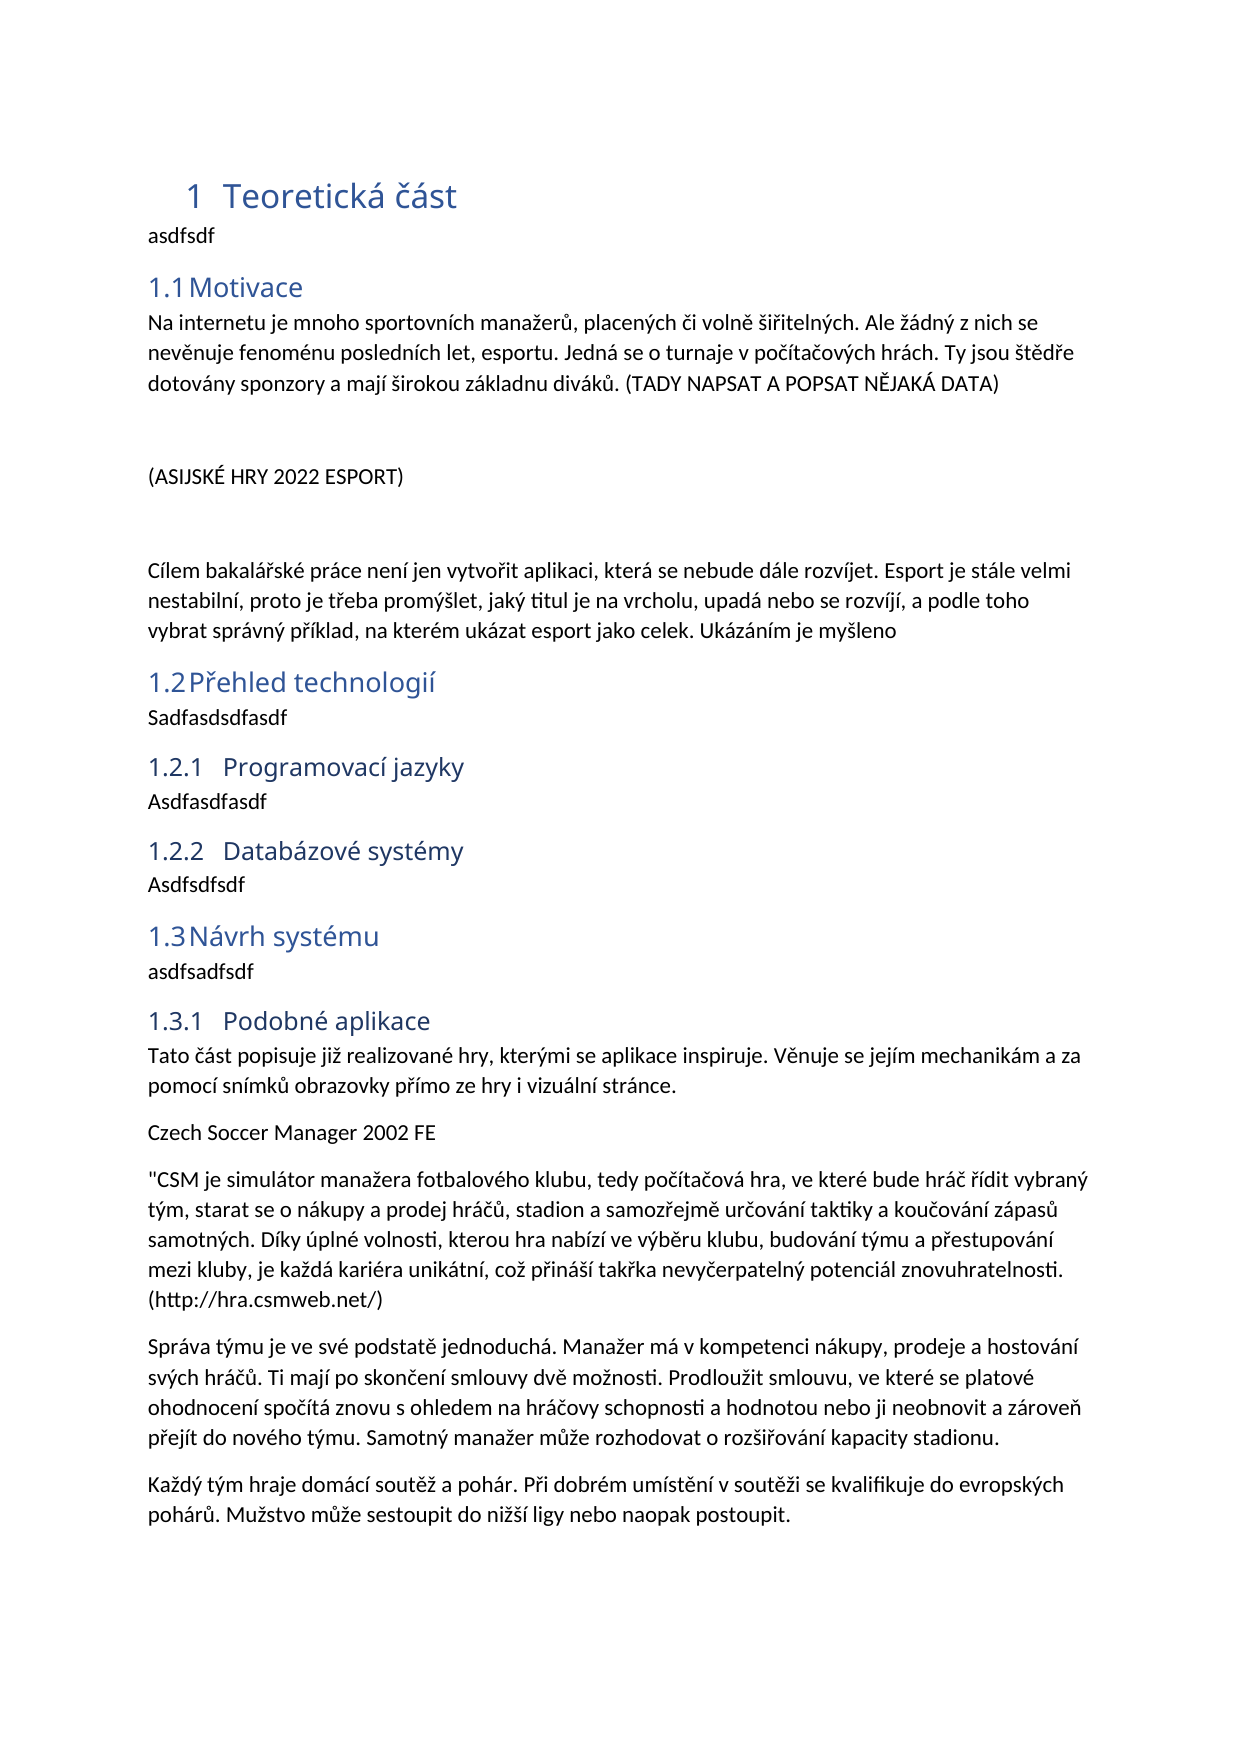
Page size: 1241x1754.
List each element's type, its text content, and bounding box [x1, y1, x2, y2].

text asdfsadfsdf [148, 957, 1093, 985]
text Sadfasdsdfasdf [148, 703, 1093, 731]
text Czech Soccer Manager 2002 FE [148, 1118, 1093, 1146]
text "CSM je simulátor manažera fotbalového klubu, tedy počítačová hra, ve které bude hráč řídit vybraný tým, starat se o nákupy a prodej hráčů, stadion a samozřejmě určování taktiky a koučování zápasů samotných. Díky úplné volnosti, kterou hra nabízí ve výběru klubu, budování týmu a přestupování mezi kluby, je každá kariéra unikátní, což přináší takřka nevyčerpatelný potenciál znovuhratelnosti. (http://hra.csmweb.net/) [148, 1165, 1093, 1314]
subtitle Podobné aplikace [148, 1004, 1093, 1038]
subtitle Programovací jazyky [148, 750, 1093, 784]
text asdfsdf [148, 222, 1093, 249]
text Tato část popisuje již realizované hry, kterými se aplikace inspiruje. Věnuje se jejím mechanikám a za pomocí snímků obrazovky přímo ze hry i vizuální stránce. [148, 1041, 1093, 1099]
text Každý tým hraje domácí soutěž a pohár. Při dobrém umístění v soutěži se kvalifikuje do evropských pohárů. Mužstvo může sestoupit do nižší ligy nebo naopak postoupit. [148, 1470, 1093, 1528]
subtitle Teoretická část [185, 173, 1093, 218]
subtitle Návrh systému [148, 917, 1093, 954]
text Asdfsdfsdf [148, 871, 1093, 898]
text Správa týmu je ve své podstatě jednoduchá. Manažer má v kompetenci nákupy, prodeje a hostování svých hráčů. Ti mají po skončení smlouvy dvě možnosti. Prodloužit smlouvu, ve které se platové ohodnocení spočítá znovu s ohledem na hráčovy schopnosti a hodnotou nebo ji neobnovit a zároveň přejít do nového týmu. Samotný manažer může rozhodovat o rozšiřování kapacity stadionu. [148, 1332, 1093, 1451]
text Na internetu je mnoho sportovních manažerů, placených či volně šiřitelných. Ale žádný z nich se nevěnuje fenoménu posledních let, esportu. Jedná se o turnaje v počítačových hrách. Ty jsou štědře dotovány sponzory a mají širokou základnu diváků. (TADY NAPSAT A POPSAT NĚJAKÁ DATA) [148, 308, 1093, 397]
subtitle Motivace [148, 268, 1093, 305]
subtitle Databázové systémy [148, 834, 1093, 868]
subtitle Přehled technologií [148, 663, 1093, 700]
text (ASIJSKÉ HRY 2022 ESPORT) [148, 462, 1093, 490]
text Asdfasdfasdf [148, 787, 1093, 815]
text Cílem bakalářské práce není jen vytvořit aplikaci, která se nebude dále rozvíjet. Esport je stále velmi nestabilní, proto je třeba promýšlet, jaký titul je na vrcholu, upadá nebo se rozvíjí, a podle toho vybrat správný příklad, na kterém ukázat esport jako celek. Ukázáním je myšleno [148, 556, 1093, 644]
